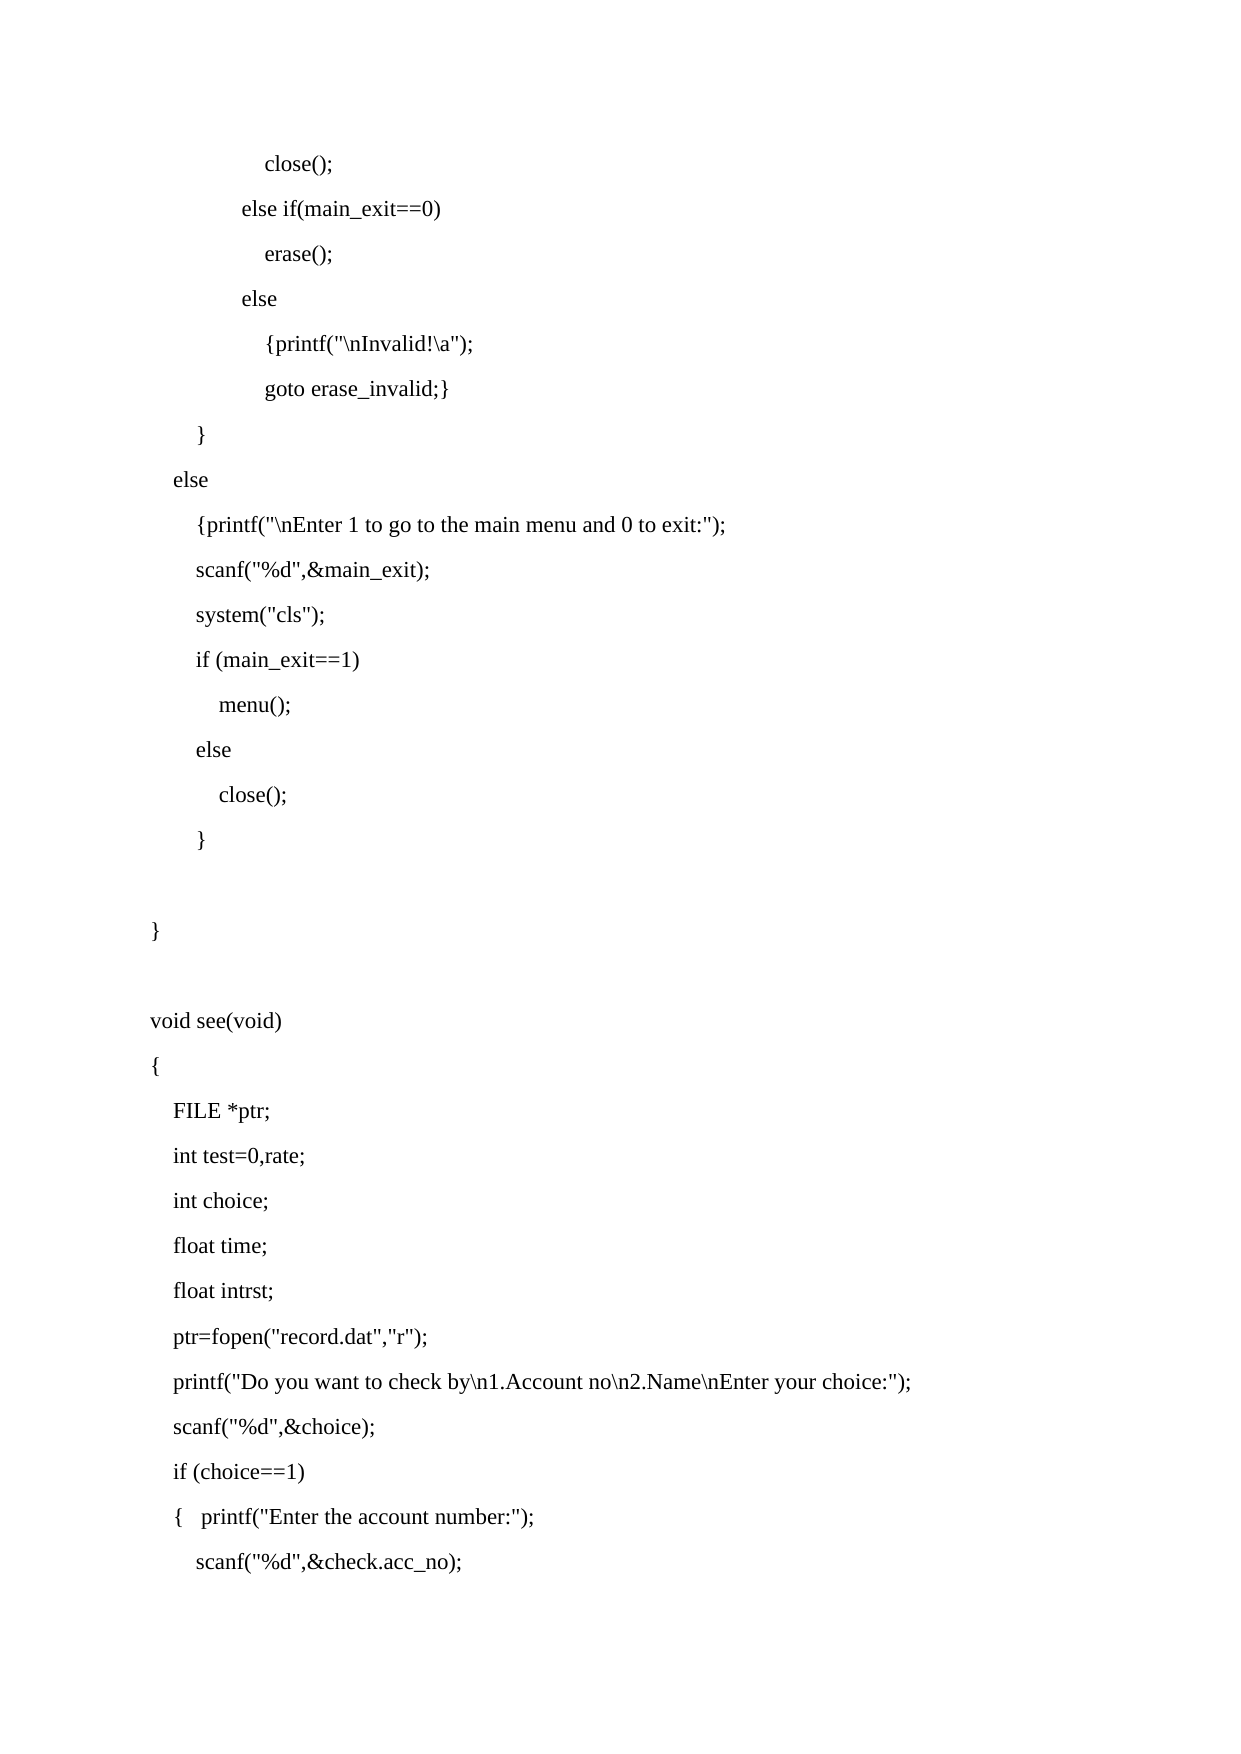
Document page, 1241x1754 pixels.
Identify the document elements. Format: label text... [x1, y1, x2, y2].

text } [150, 827, 1090, 853]
text int choice; [150, 1187, 1090, 1214]
text else [150, 285, 1090, 312]
text ptr=fopen("record.dat","r"); [150, 1323, 1090, 1349]
text {printf("\nInvalid!\a"); [150, 330, 1090, 357]
text scanf("%d",&check.acc_no); [150, 1548, 1090, 1574]
text void see(void) [150, 1007, 1090, 1033]
text if (main_exit==1) [150, 646, 1090, 672]
text } [150, 917, 1090, 943]
text goto erase_invalid;} [150, 376, 1090, 402]
text int test=0,rate; [150, 1142, 1090, 1169]
text else if(main_exit==0) [150, 195, 1090, 221]
text {printf("\nEnter 1 to go to the main menu and 0 to exit:"); [150, 511, 1090, 537]
text scanf("%d",&main_exit); [150, 556, 1090, 582]
text else [150, 736, 1090, 763]
text float intrst; [150, 1278, 1090, 1304]
text if (choice==1) [150, 1458, 1090, 1484]
text float time; [150, 1232, 1090, 1259]
text menu(); [150, 691, 1090, 718]
text close(); [150, 150, 1090, 176]
text } [150, 421, 1090, 447]
text system("cls"); [150, 601, 1090, 627]
text else [150, 466, 1090, 492]
text erase(); [150, 240, 1090, 267]
text FILE *ptr; [150, 1097, 1090, 1123]
text { [150, 1052, 1090, 1078]
text scanf("%d",&choice); [150, 1413, 1090, 1439]
text close(); [150, 781, 1090, 808]
text printf("Do you want to check by\n1.Account no\n2.Name\nEnter your choice:"); [150, 1368, 1090, 1394]
text { printf("Enter the account number:"); [150, 1503, 1090, 1529]
